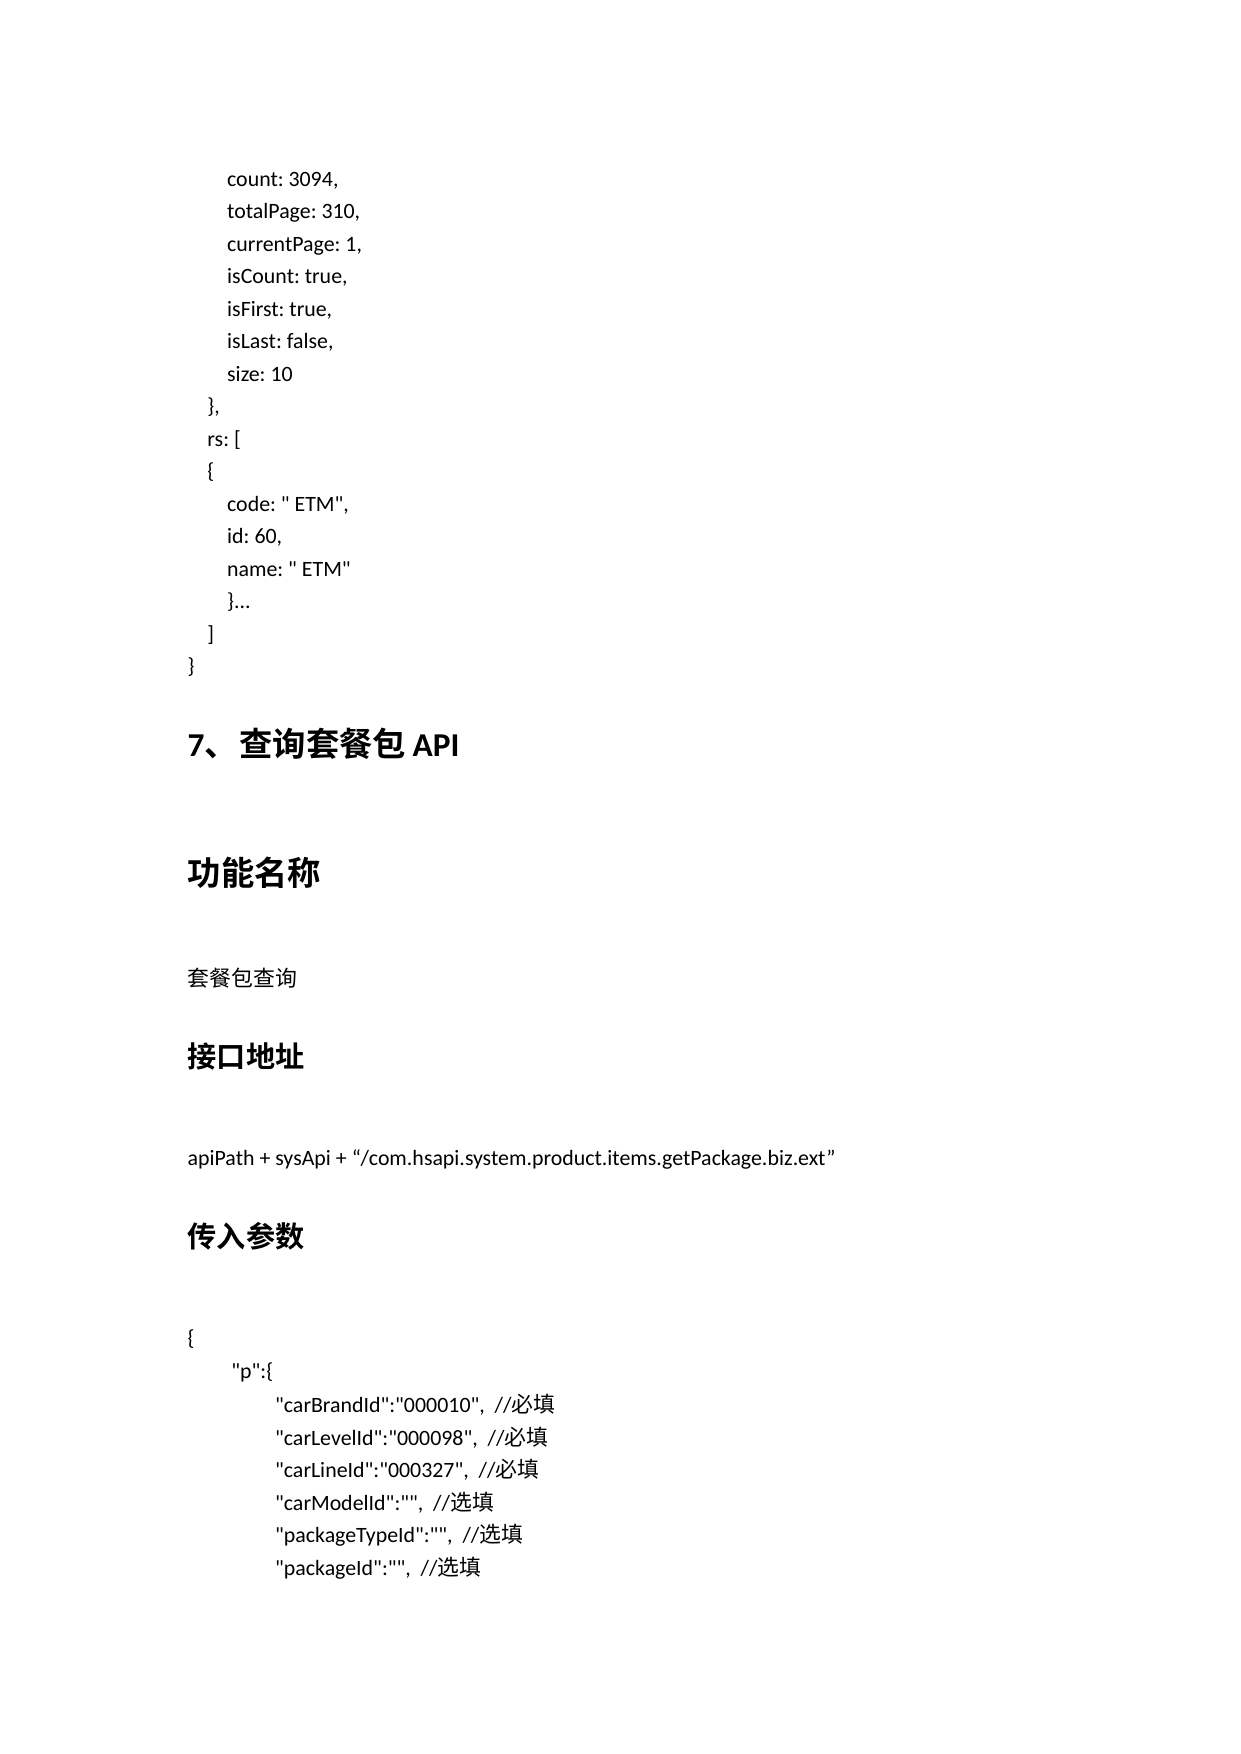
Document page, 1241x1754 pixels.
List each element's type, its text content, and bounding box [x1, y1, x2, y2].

subtitle 功能名称 [187, 838, 1053, 903]
text "carBrandId":"000010", //必填 [187, 1387, 1053, 1419]
text "carLevelId":"000098", //必填 [187, 1419, 1053, 1452]
text { [187, 454, 1053, 487]
text isFirst: true, [187, 292, 1053, 324]
text "p":{ [187, 1354, 1053, 1387]
text isCount: true, [187, 259, 1053, 292]
text isLast: false, [187, 324, 1053, 357]
text count: 3094, [187, 162, 1053, 194]
text "packageTypeId":"", //选填 [187, 1517, 1053, 1549]
text }, [187, 389, 1053, 422]
text 套餐包查询 [187, 961, 1053, 993]
text }... [187, 584, 1053, 617]
text } [187, 649, 1053, 682]
text "carLineId":"000327", //必填 [187, 1452, 1053, 1484]
text currentPage: 1, [187, 227, 1053, 259]
subtitle 查询套餐包API [187, 709, 1053, 774]
text id: 60, [187, 519, 1053, 552]
text "carModelId":"", //选填 [187, 1484, 1053, 1517]
text { [187, 1322, 1053, 1354]
text size: 10 [187, 357, 1053, 389]
subtitle 接口地址 [187, 1022, 1053, 1087]
subtitle 传入参数 [187, 1203, 1053, 1268]
text apiPath + sysApi + “/com.hsapi.system.product.items.getPackage.biz.ext” [187, 1141, 1053, 1173]
text code: " ETM", [187, 487, 1053, 519]
text "packageId":"", //选填 [187, 1549, 1053, 1582]
text name: " ETM" [187, 552, 1053, 584]
text rs: [ [187, 422, 1053, 454]
text totalPage: 310, [187, 194, 1053, 227]
text ] [187, 617, 1053, 649]
